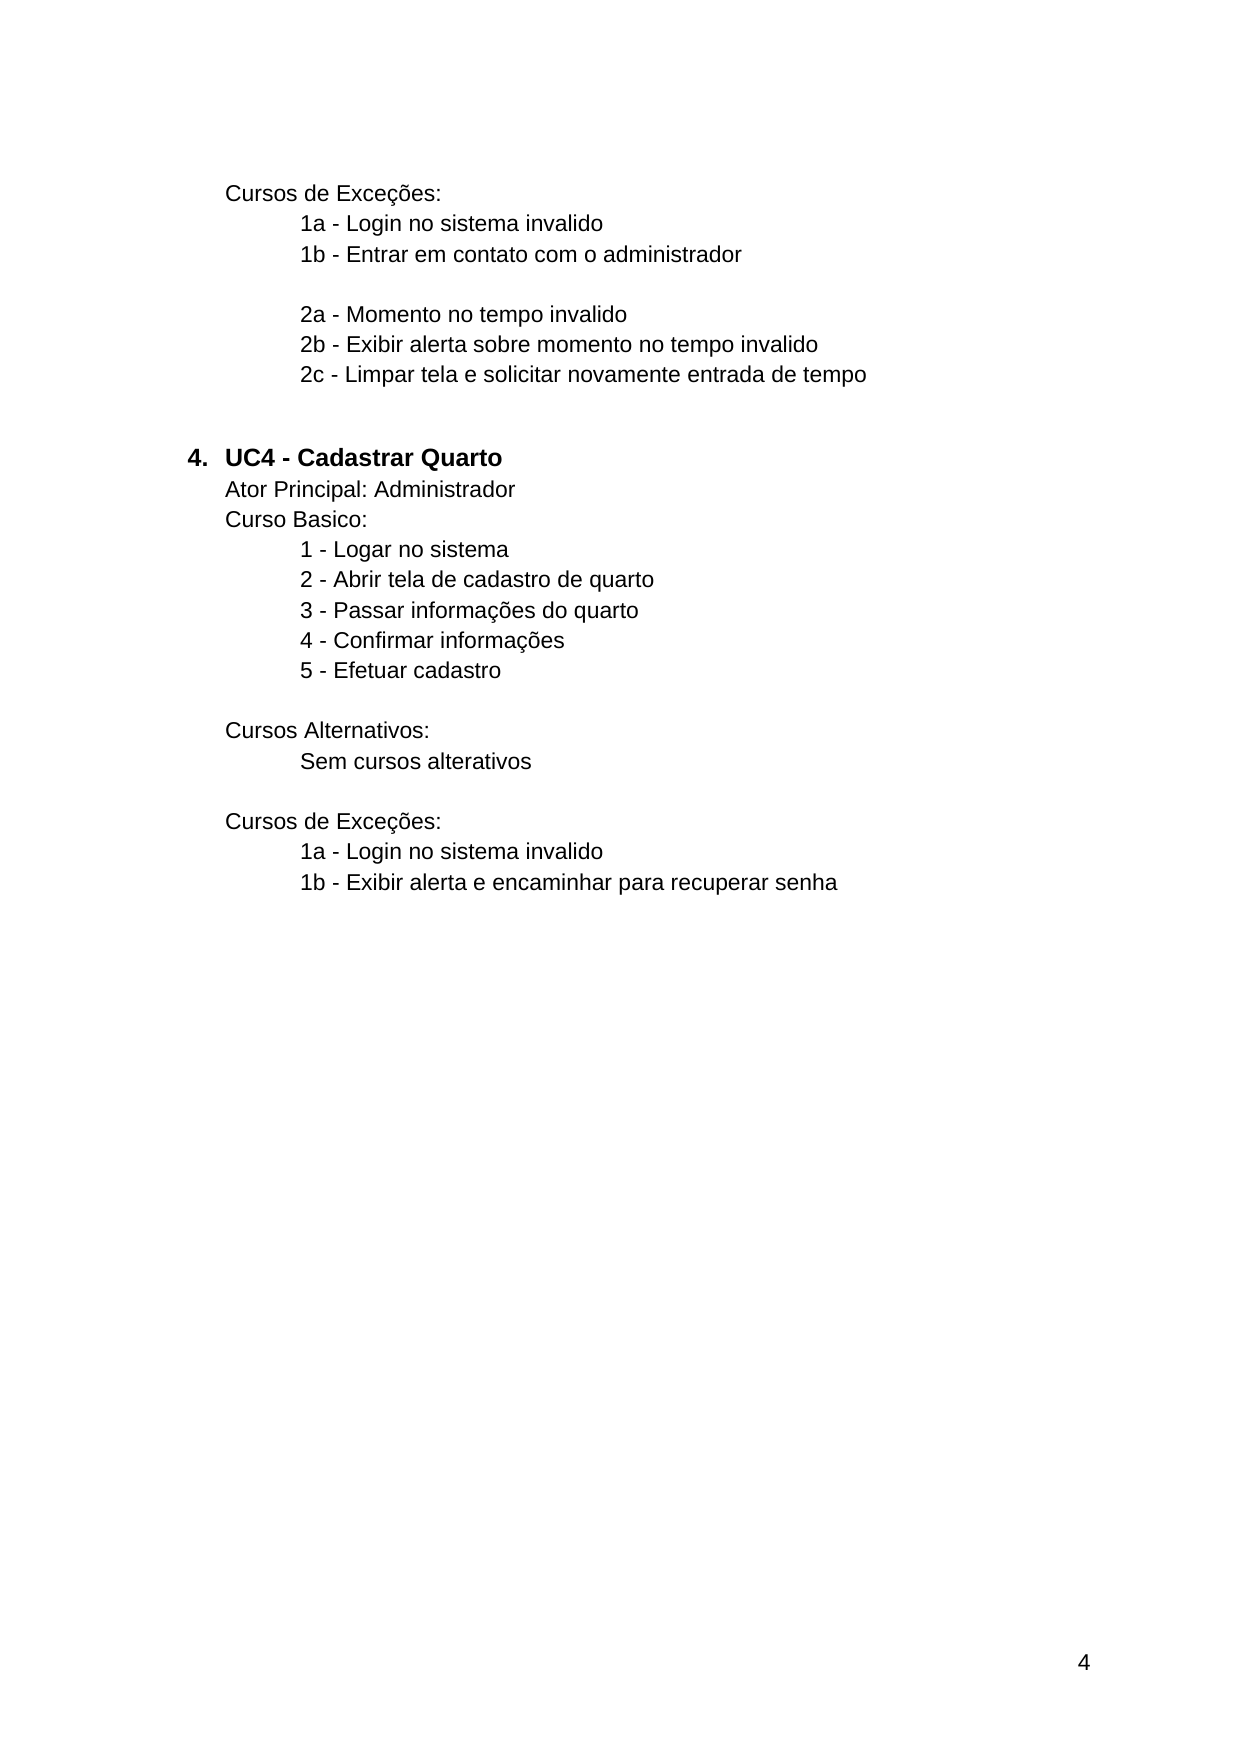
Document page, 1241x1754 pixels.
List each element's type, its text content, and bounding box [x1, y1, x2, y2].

text 1a - Login no sistema invalido [150, 210, 1090, 237]
text 3 - Passar informações do quarto [150, 597, 1090, 623]
text 2 - Abrir tela de cadastro de quarto [150, 566, 1090, 593]
text Cursos de Exceções: [150, 808, 1090, 834]
text 1 - Logar no sistema [150, 536, 1090, 562]
text 1a - Login no sistema invalido [150, 838, 1090, 864]
text 5 - Efetuar cadastro [150, 657, 1090, 683]
text Sem cursos alterativos [150, 748, 1090, 774]
text Ator Principal: Administrador [150, 476, 1090, 502]
subtitle UC4 - Cadastrar Quarto [187, 443, 1090, 471]
text 2c - Limpar tela e solicitar novamente entrada de tempo [150, 361, 1090, 388]
text 2a - Momento no tempo invalido [150, 301, 1090, 327]
text Cursos de Exceções: [150, 180, 1090, 207]
text Curso Basico: [150, 506, 1090, 532]
text 4 - Confirmar informações [150, 627, 1090, 653]
text 1b - Entrar em contato com o administrador [150, 241, 1090, 267]
text 1b - Exibir alerta e encaminhar para recuperar senha [150, 868, 1090, 895]
text Cursos Alternativos: [150, 717, 1090, 744]
text 2b - Exibir alerta sobre momento no tempo invalido [150, 331, 1090, 358]
